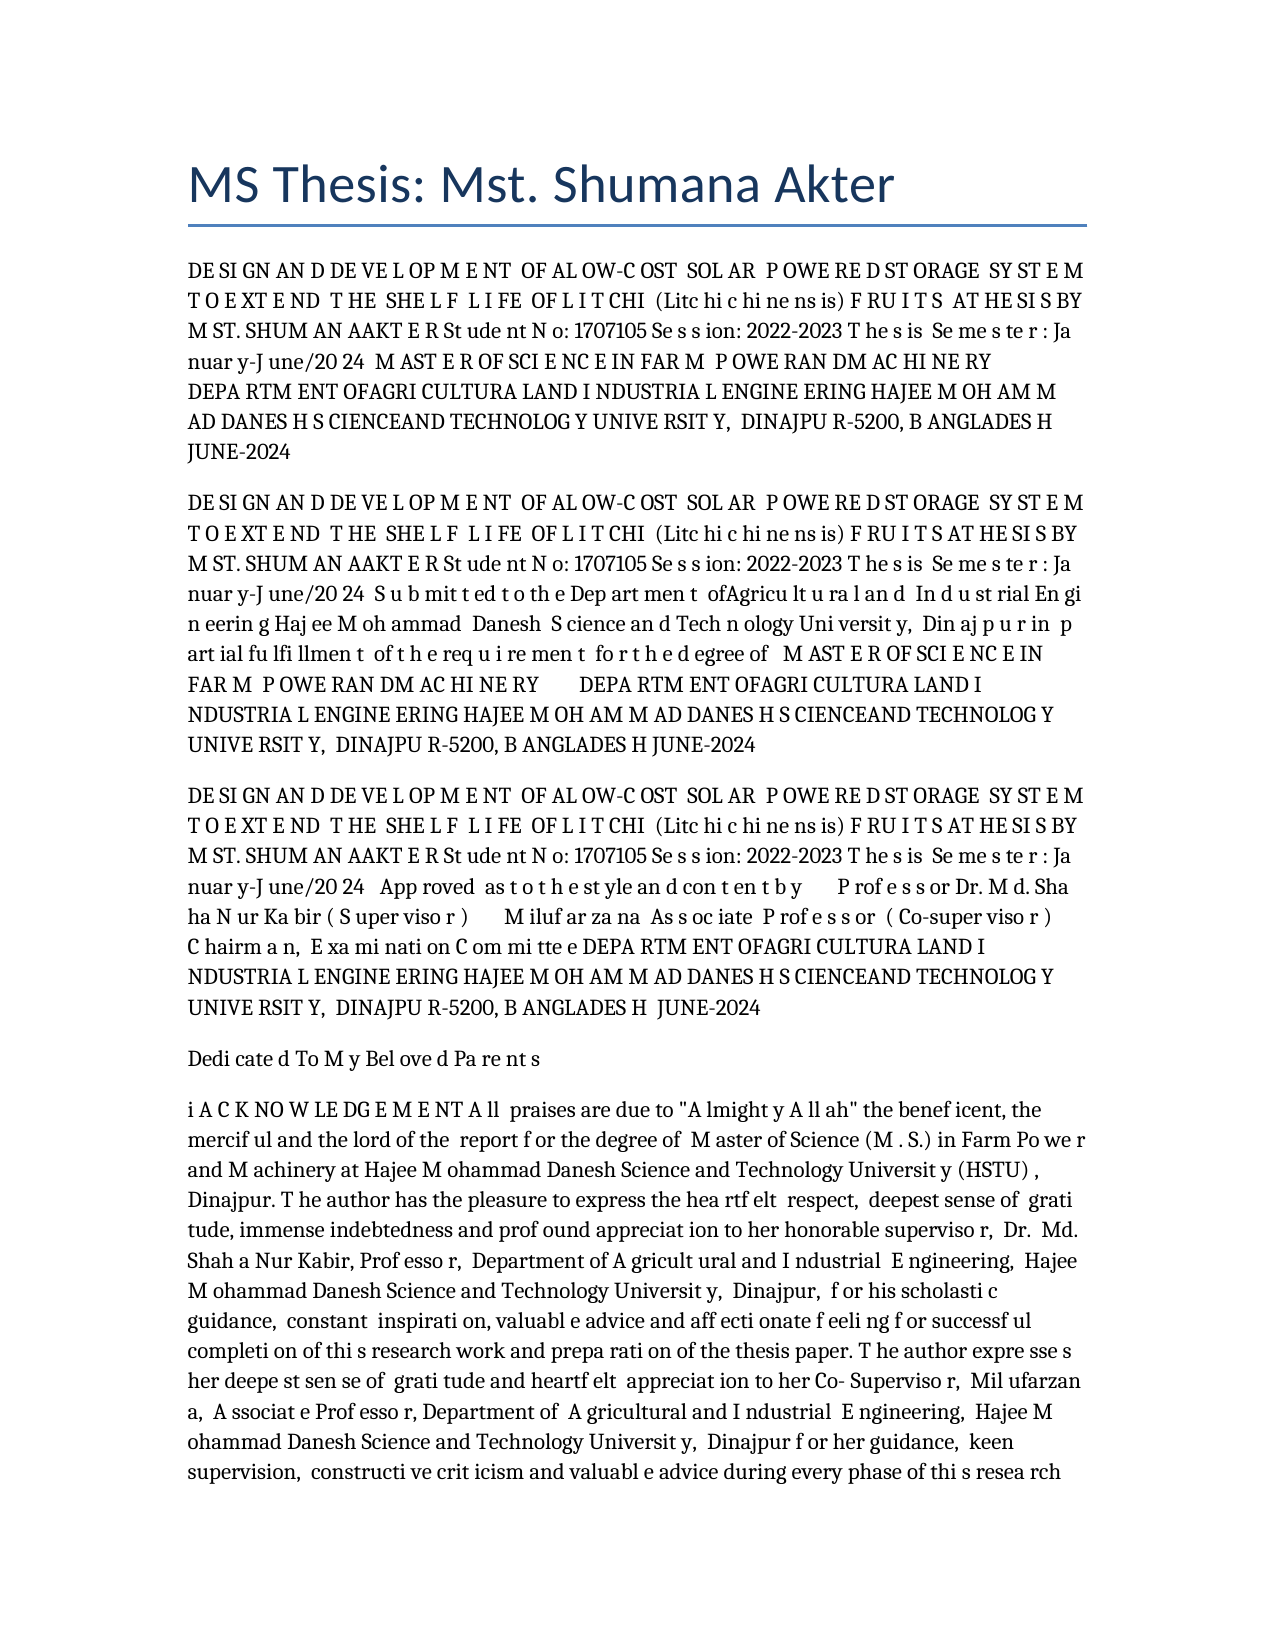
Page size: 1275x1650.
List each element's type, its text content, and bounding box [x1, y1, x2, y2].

text DE SI GN AN D DE VE L OP M E NT OF AL OW-C OST SOL AR P OWE RE D ST ORAGE SY ST E M T O E XT E ND T HE SHE L F L I FE OF L I T CHI (Litc hi c hi ne ns is) F RU I T S AT HE SI S BY M ST. SHUM AN AAKT E R St ude nt N o: 1707105 Se s s ion: 2022-2023 T he s is Se me s te r : Ja nuar y-J une/20 24 App roved as t o t h e st yle an d con t en t b y P rof e s s or Dr. M d. Sha ha N ur Ka bir ( S uper viso r ) M iluf ar za na As s oc iate P rof e s s or ( Co-super viso r ) C hairm a n, E xa mi nati on C om mi tte e DEPA RTM ENT OFAGRI CULTURA LAND I NDUSTRIA L ENGINE ERING HAJEE M OH AM M AD DANES H S CIENCEAND TECHNOLOG Y UNIVE RSIT Y, DINAJPU R-5200, B ANGLADES H JUNE-2024 [187, 783, 1087, 1021]
text Dedi cate d To M y Bel ove d Pa re nt s [187, 1045, 1087, 1072]
text DE SI GN AN D DE VE L OP M E NT OF AL OW-C OST SOL AR P OWE RE D ST ORAGE SY ST E M T O E XT E ND T HE SHE L F L I FE OF L I T CHI (Litc hi c hi ne ns is) F RU I T S AT HE SI S BY M ST. SHUM AN AAKT E R St ude nt N o: 1707105 Se s s ion: 2022-2023 T he s is Se me s te r : Ja nuar y-J une/20 24 M AST E R OF SCI E NC E IN FAR M P OWE RAN DM AC HI NE RY DEPA RTM ENT OFAGRI CULTURA LAND I NDUSTRIA L ENGINE ERING HAJEE M OH AM M AD DANES H S CIENCEAND TECHNOLOG Y UNIVE RSIT Y, DINAJPU R-5200, B ANGLADES H JUNE-2024 [187, 258, 1087, 465]
title MS Thesis: Mst. Shumana Akter [187, 150, 1087, 227]
text DE SI GN AN D DE VE L OP M E NT OF AL OW-C OST SOL AR P OWE RE D ST ORAGE SY ST E M T O E XT E ND T HE SHE L F L I FE OF L I T CHI (Litc hi c hi ne ns is) F RU I T S AT HE SI S BY M ST. SHUM AN AAKT E R St ude nt N o: 1707105 Se s s ion: 2022-2023 T he s is Se me s te r : Ja nuar y-J une/20 24 S u b mit t ed t o th e Dep art men t ofAgricu lt u ra l an d In d u st rial En gi n eerin g Haj ee M oh ammad Danesh S cience an d Tech n ology Uni versit y, Din aj p u r in p art ial fu lfi llmen t of t h e req u i re men t fo r t h e d egree of M AST E R OF SCI E NC E IN FAR M P OWE RAN DM AC HI NE RY DEPA RTM ENT OFAGRI CULTURA LAND I NDUSTRIA L ENGINE ERING HAJEE M OH AM M AD DANES H S CIENCEAND TECHNOLOG Y UNIVE RSIT Y, DINAJPU R-5200, B ANGLADES H JUNE-2024 [187, 490, 1087, 758]
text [187, 1096, 1087, 1485]
